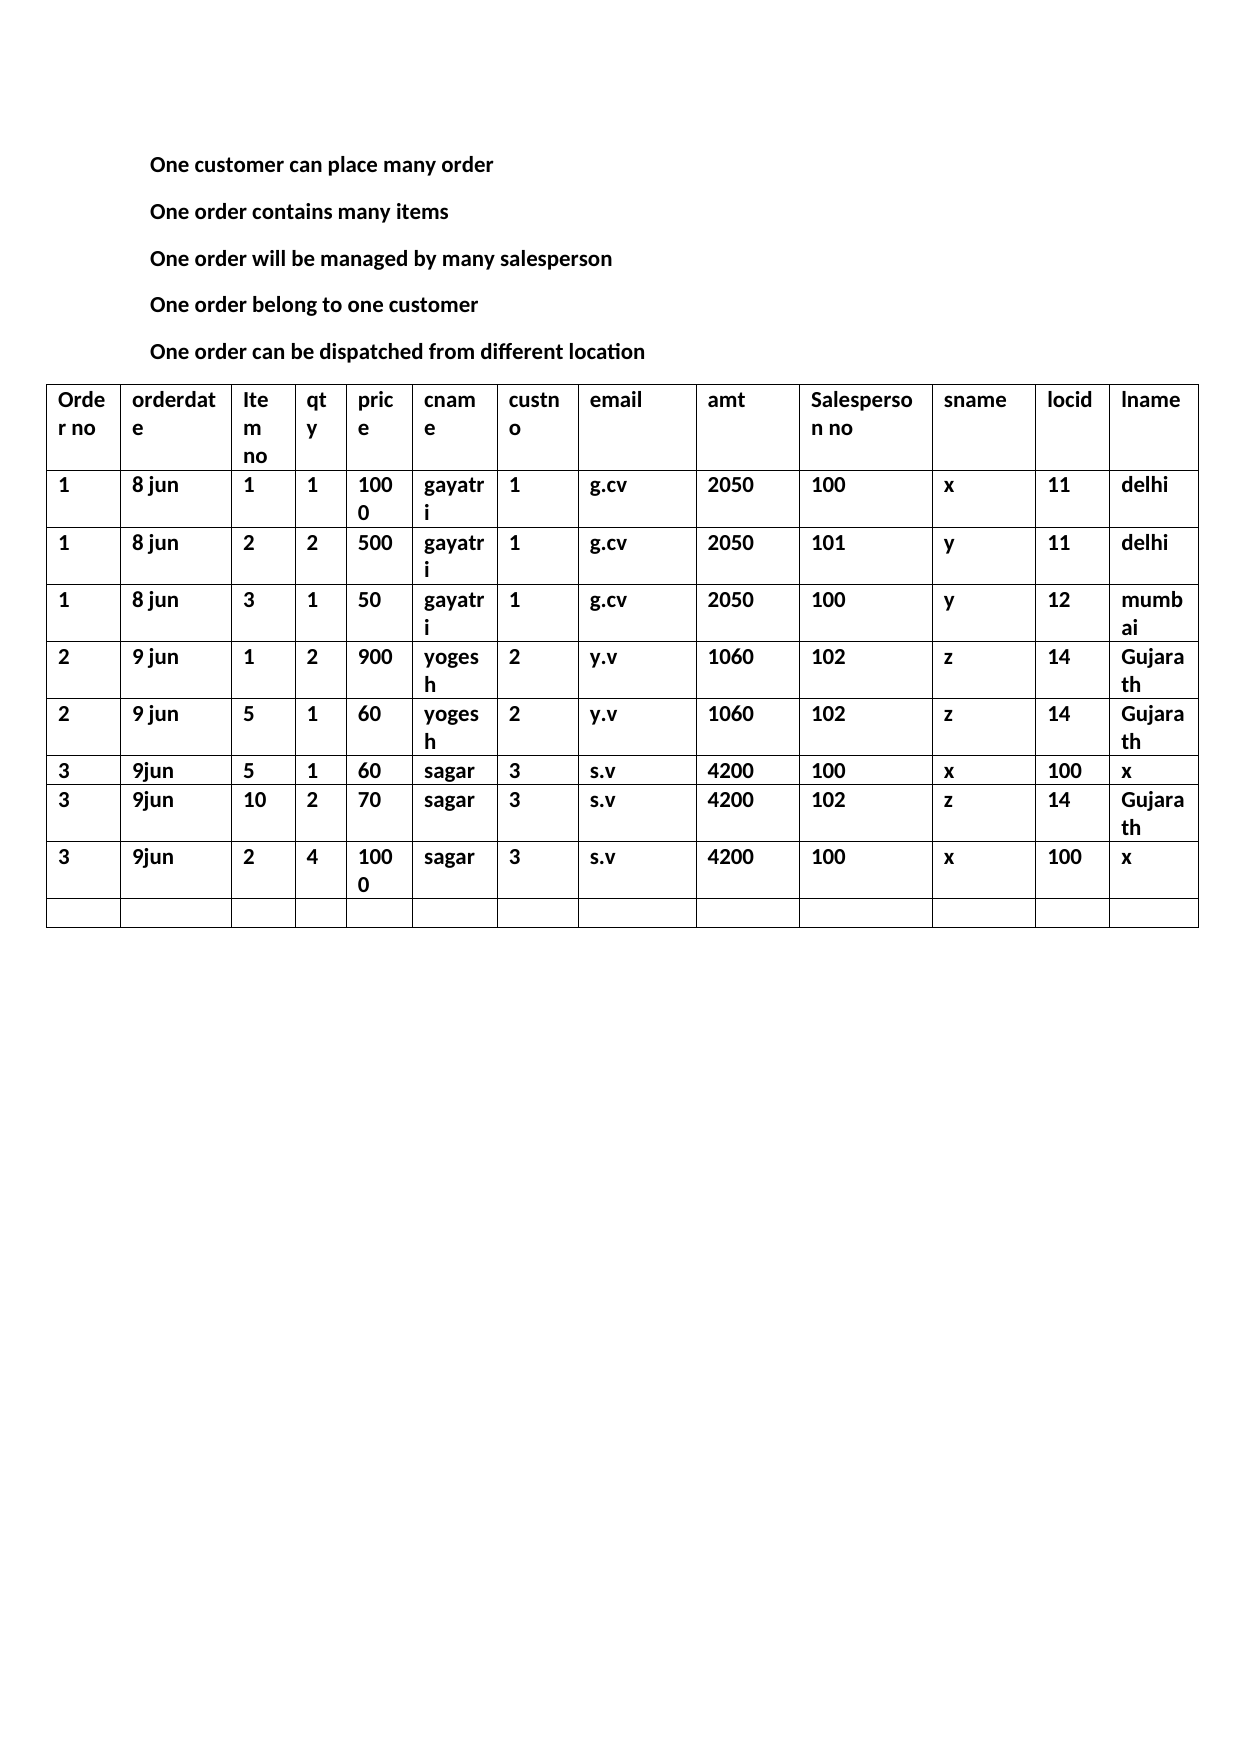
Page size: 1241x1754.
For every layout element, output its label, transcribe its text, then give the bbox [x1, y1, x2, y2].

table_cell g.cv [579, 528, 696, 584]
table_cell Gujarath [1110, 699, 1198, 755]
table_cell 11 [1036, 471, 1109, 527]
table_cell 3 [498, 842, 578, 898]
table_cell 4200 [697, 756, 799, 784]
table_cell 9jun [121, 842, 231, 898]
table_header Order no [47, 385, 120, 469]
table_cell x [933, 842, 1035, 898]
table_cell 1060 [697, 642, 799, 698]
table_cell 1 [47, 528, 120, 584]
table_cell 5 [232, 756, 295, 784]
table_header cname [413, 385, 497, 469]
table_cell [296, 899, 346, 927]
table_cell 50 [347, 585, 412, 641]
table_cell 2 [232, 528, 295, 584]
table_cell 14 [1036, 699, 1109, 755]
table_cell x [933, 471, 1035, 527]
table_cell 2 [296, 642, 346, 698]
table_cell 1 [296, 756, 346, 784]
table_cell sagar [413, 842, 497, 898]
table_cell yogesh [413, 642, 497, 698]
table_cell 8 jun [121, 471, 231, 527]
table_cell yogesh [413, 699, 497, 755]
table_cell 102 [800, 785, 932, 841]
table_cell z [933, 699, 1035, 755]
table_cell [47, 899, 120, 927]
table_cell y.v [579, 642, 696, 698]
text One order belong to one customer [150, 291, 1090, 319]
table_cell z [933, 642, 1035, 698]
table_cell Gujarath [1110, 642, 1198, 698]
table_cell [579, 899, 696, 927]
text One customer can place many order [150, 150, 1090, 178]
table_cell 900 [347, 642, 412, 698]
table_cell 11 [1036, 528, 1109, 584]
table_cell x [1110, 842, 1198, 898]
table_cell 101 [800, 528, 932, 584]
table_cell 2 [498, 642, 578, 698]
table_cell gayatri [413, 528, 497, 584]
table_cell x [933, 756, 1035, 784]
table_cell gayatri [413, 471, 497, 527]
table_cell 1000 [347, 842, 412, 898]
table_cell 2050 [697, 471, 799, 527]
table_cell Gujarath [1110, 785, 1198, 841]
table_cell 100 [1036, 842, 1109, 898]
table_cell 3 [498, 785, 578, 841]
table_cell 70 [347, 785, 412, 841]
table_cell [347, 899, 412, 927]
table_cell 1 [232, 471, 295, 527]
table_cell 2050 [697, 585, 799, 641]
text One order will be managed by many salesperson [150, 244, 1090, 272]
table_cell [1110, 899, 1198, 927]
table_cell 2 [232, 842, 295, 898]
table_cell 4200 [697, 785, 799, 841]
table_cell s.v [579, 842, 696, 898]
table_cell 8 jun [121, 528, 231, 584]
table_cell [413, 899, 497, 927]
table_cell 5 [232, 699, 295, 755]
table_cell [800, 899, 932, 927]
table_cell 1000 [347, 471, 412, 527]
table_header price [347, 385, 412, 469]
table_cell [232, 899, 295, 927]
table_cell y [933, 528, 1035, 584]
table_cell g.cv [579, 471, 696, 527]
table_cell sagar [413, 785, 497, 841]
table_cell 1 [498, 471, 578, 527]
table_cell 100 [800, 756, 932, 784]
table_header custno [498, 385, 578, 469]
table_cell g.cv [579, 585, 696, 641]
table_header Item no [232, 385, 295, 469]
table_cell 8 jun [121, 585, 231, 641]
table_cell x [1110, 756, 1198, 784]
table_cell 9jun [121, 756, 231, 784]
table_cell 1 [296, 471, 346, 527]
table_header sname [933, 385, 1035, 469]
table_header Salesperson no [800, 385, 932, 469]
table_cell 3 [47, 785, 120, 841]
table_cell 1 [498, 585, 578, 641]
table_cell 100 [800, 585, 932, 641]
table_cell 14 [1036, 785, 1109, 841]
table_cell 3 [498, 756, 578, 784]
table_cell 4 [296, 842, 346, 898]
table_cell [697, 899, 799, 927]
table_header lname [1110, 385, 1198, 469]
table_cell 12 [1036, 585, 1109, 641]
table_cell s.v [579, 756, 696, 784]
table_cell 9 jun [121, 699, 231, 755]
table_cell 1 [498, 528, 578, 584]
table_cell 100 [1036, 756, 1109, 784]
table_cell 500 [347, 528, 412, 584]
table_cell 3 [47, 756, 120, 784]
table_cell 2050 [697, 528, 799, 584]
table_cell 1060 [697, 699, 799, 755]
table_cell [121, 899, 231, 927]
table_cell 100 [800, 471, 932, 527]
table_cell 100 [800, 842, 932, 898]
table_cell 1 [47, 585, 120, 641]
text One order can be dispatched from different location [150, 337, 1090, 366]
table_cell delhi [1110, 471, 1198, 527]
table_header locid [1036, 385, 1109, 469]
table_cell sagar [413, 756, 497, 784]
table_cell 9 jun [121, 642, 231, 698]
table_cell z [933, 785, 1035, 841]
table_cell 2 [47, 642, 120, 698]
table_cell mumbai [1110, 585, 1198, 641]
table_cell 14 [1036, 642, 1109, 698]
table_cell s.v [579, 785, 696, 841]
table_header orderdate [121, 385, 231, 469]
table_cell 2 [47, 699, 120, 755]
text One order contains many items [150, 197, 1090, 225]
table_cell [933, 899, 1035, 927]
table_cell 102 [800, 699, 932, 755]
table_header amt [697, 385, 799, 469]
table_header email [579, 385, 696, 469]
table_cell 1 [296, 699, 346, 755]
table_cell y [933, 585, 1035, 641]
table_header qty [296, 385, 346, 469]
table_cell 2 [296, 785, 346, 841]
table_cell 10 [232, 785, 295, 841]
table_cell 1 [232, 642, 295, 698]
table_cell 2 [296, 528, 346, 584]
table_cell [1036, 899, 1109, 927]
table_cell 102 [800, 642, 932, 698]
table_cell [498, 899, 578, 927]
table_cell 9jun [121, 785, 231, 841]
table_cell 3 [47, 842, 120, 898]
table_cell 1 [47, 471, 120, 527]
table_cell 60 [347, 756, 412, 784]
table_cell delhi [1110, 528, 1198, 584]
table_cell 60 [347, 699, 412, 755]
table_cell 4200 [697, 842, 799, 898]
table_cell 3 [232, 585, 295, 641]
table_cell 1 [296, 585, 346, 641]
table_cell gayatri [413, 585, 497, 641]
table_cell 2 [498, 699, 578, 755]
table_cell y.v [579, 699, 696, 755]
